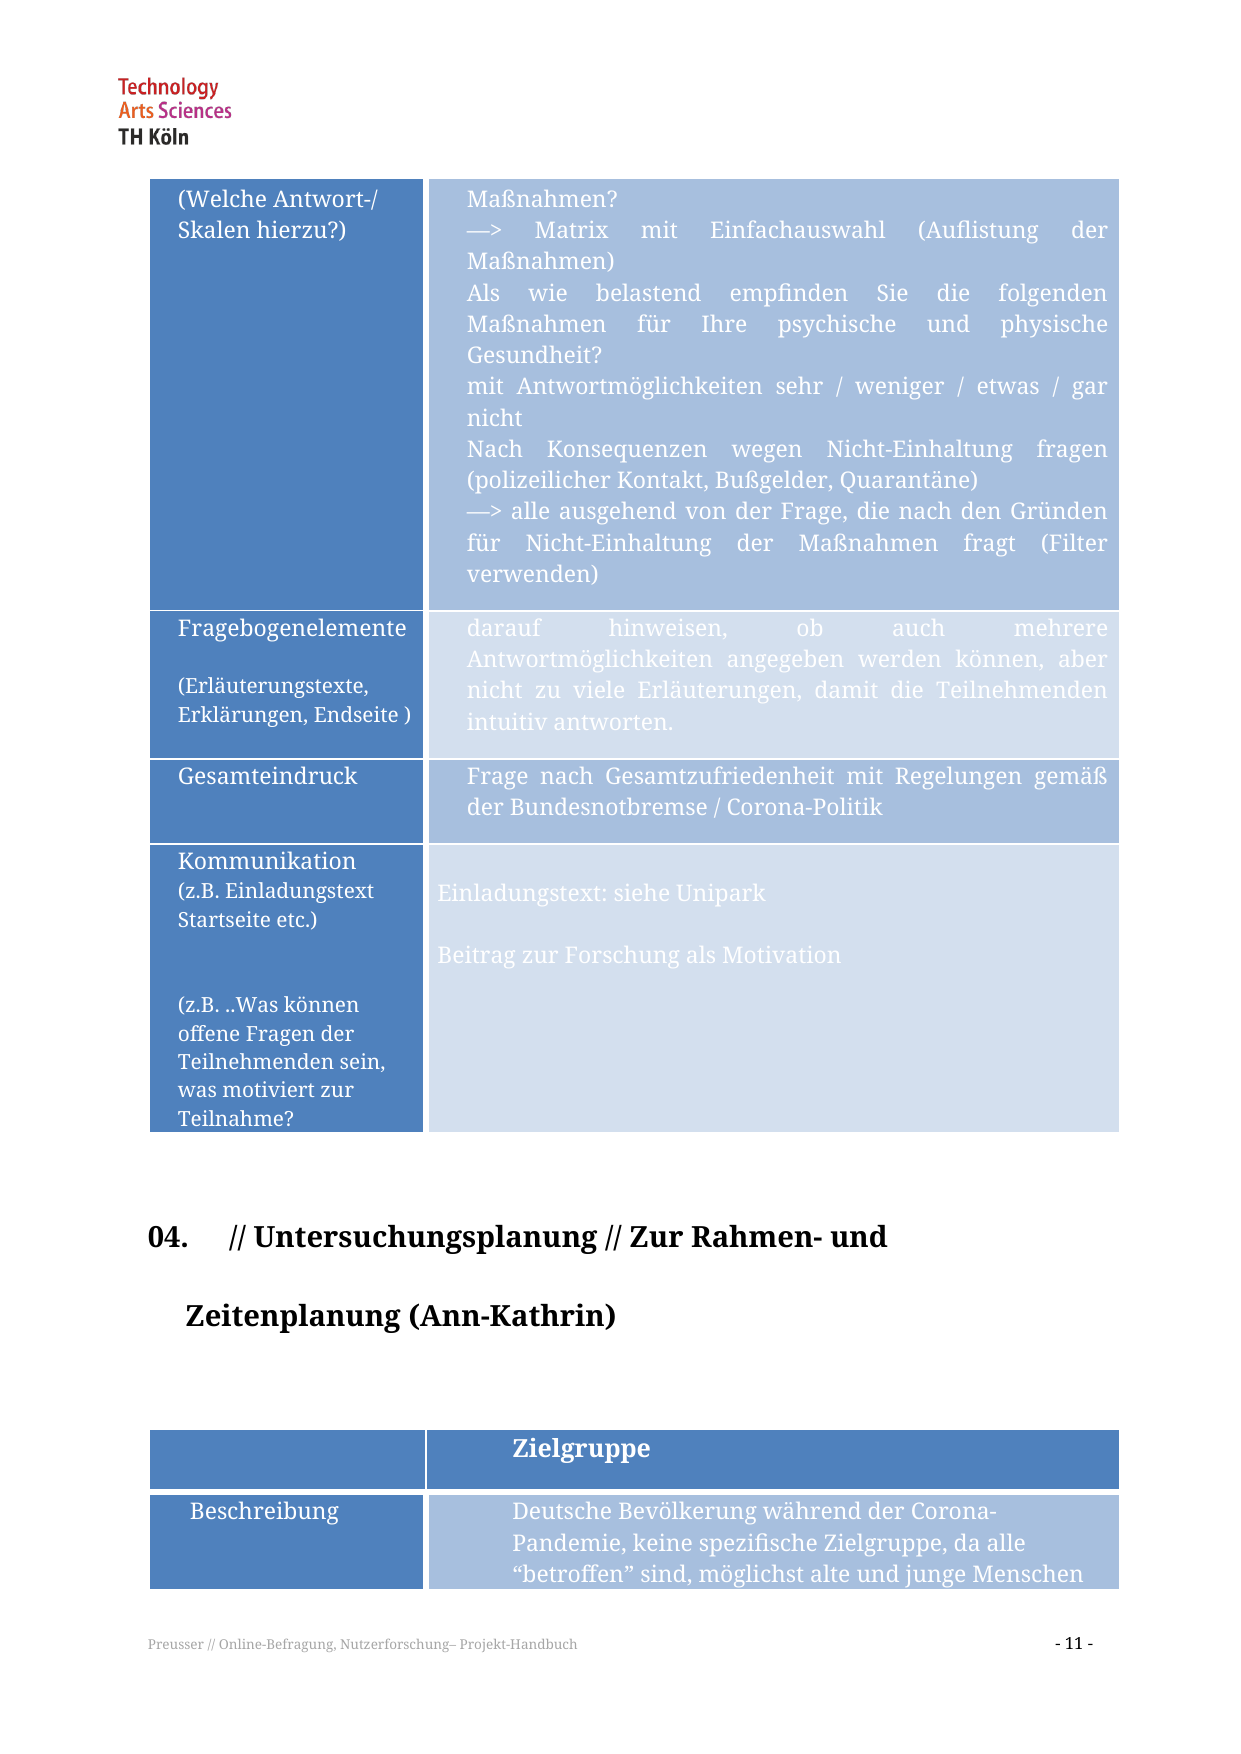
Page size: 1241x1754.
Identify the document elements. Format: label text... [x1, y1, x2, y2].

table_cell Einladungstext: siehe Unipark Beitrag zur Forschung als Motivation [429, 845, 1119, 1132]
table_cell darauf hinweisen, ob auch mehrere Antwortmöglichkeiten angegeben werden können, aber nicht zu viele Erläuterungen, damit die Teilnehmenden intuitiv antworten. [429, 612, 1119, 758]
picture [118, 73, 241, 152]
table_cell Kommunikation (z.B. Einladungstext Startseite etc.) (z.B. ..Was können offene Fragen der Teilnehmenden sein, was motiviert zur Teilnahme? [150, 845, 423, 1132]
table_cell Gesamteindruck [150, 760, 423, 843]
table_cell Weitere Frageformulierungen (welche weitere Fragen sollen in den Fragebogen?) (Welche Antwort-/ Skalen hierzu?) [150, 179, 423, 610]
table_cell Beschreibung [150, 1495, 423, 1589]
table_cell Frage nach Gesamtzufriedenheit mit Regelungen gemäß der Bundesnotbremse / Corona-Politik [429, 760, 1119, 843]
table_header Zielgruppe [427, 1430, 1119, 1489]
table_header [150, 1430, 425, 1489]
list // Untersuchungsplanung // Zur Rahmen- und Zeitenplanung (Ann-Kathrin) [148, 1216, 1092, 1335]
table_cell Fragebogenelemente (Erläuterungstexte, Erklärungen, Endseite ) [150, 611, 423, 758]
